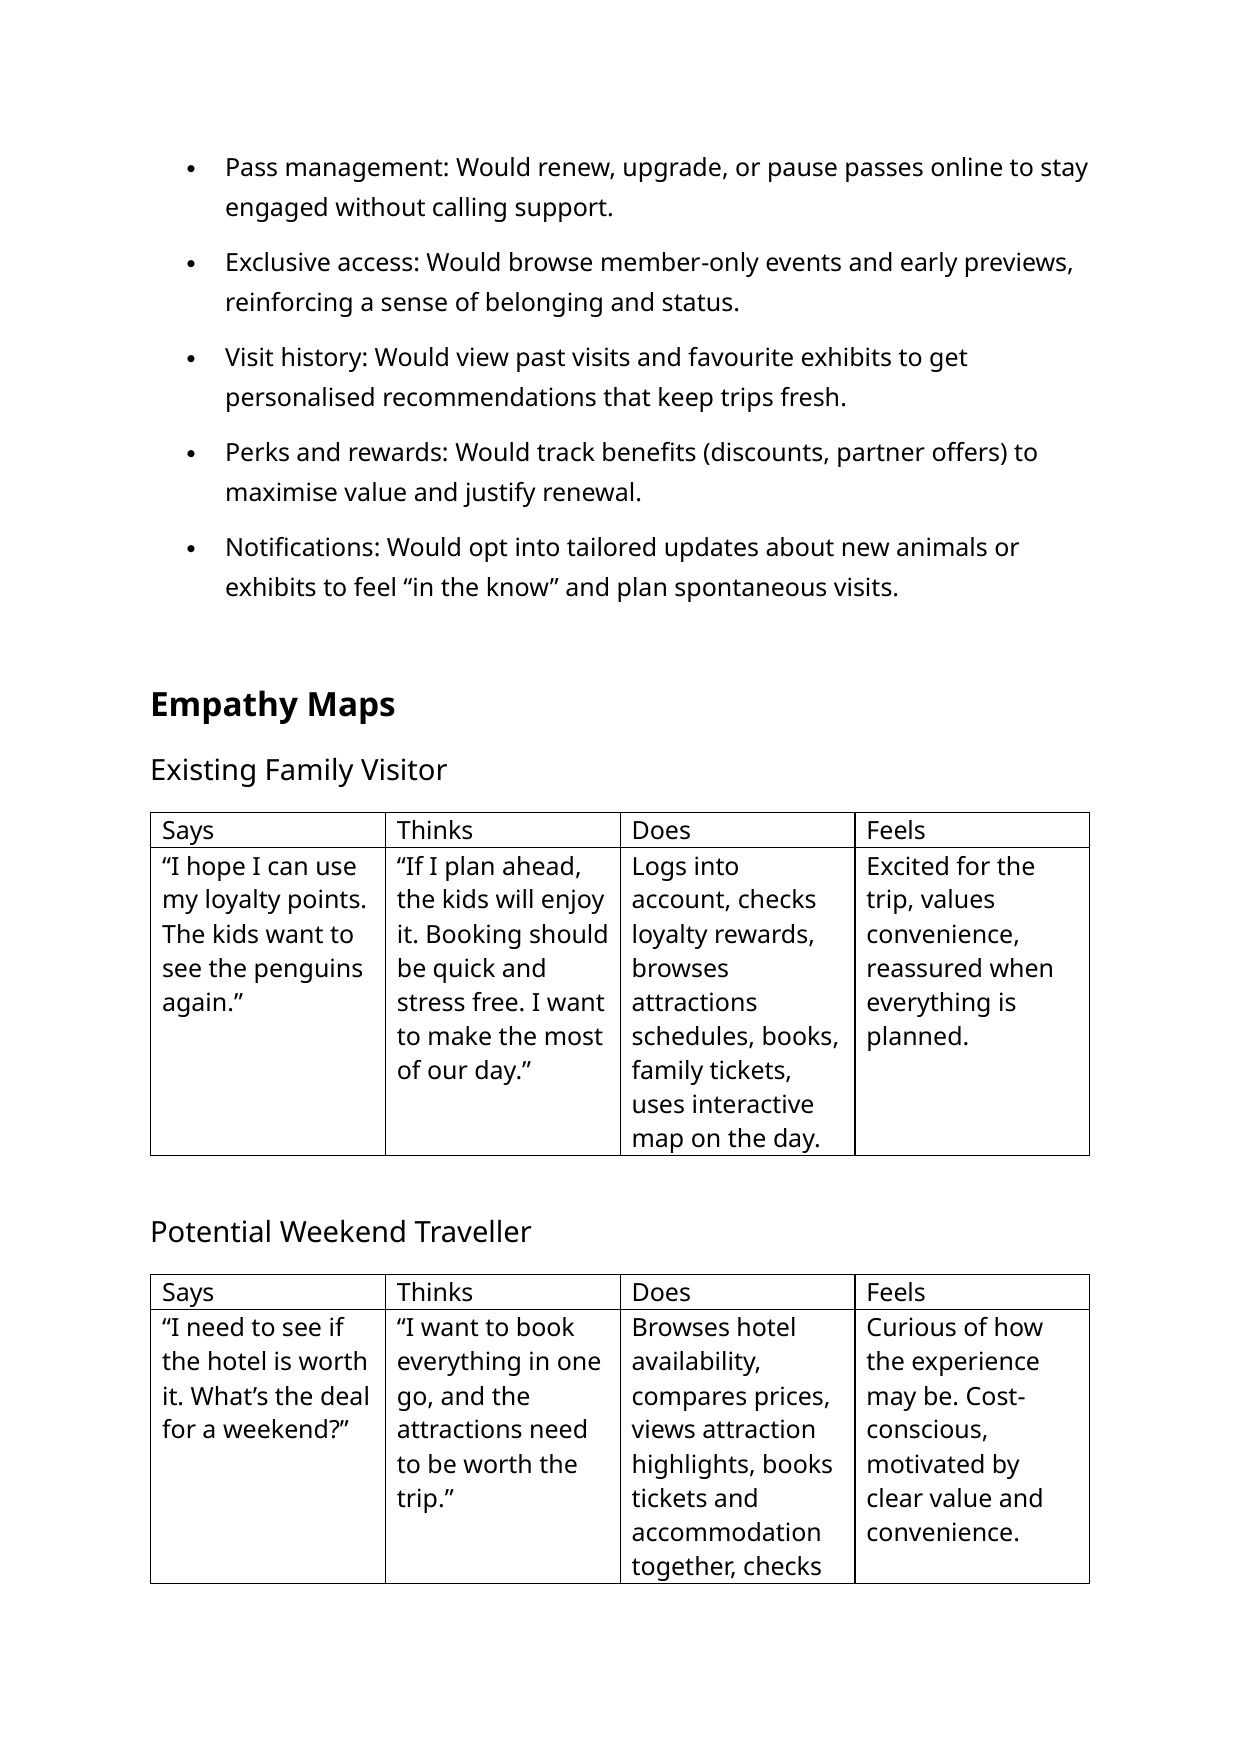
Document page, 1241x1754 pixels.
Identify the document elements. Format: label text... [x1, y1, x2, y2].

text Potential Weekend Traveller [150, 1212, 1090, 1251]
text Existing Family Visitor [150, 750, 1090, 789]
table_cell “I want to book everything in one go, and the attractions need to be worth the trip.” [386, 1310, 620, 1582]
table_cell Excited for the trip, values convenience, reassured when everything is planned. [856, 848, 1089, 1155]
list Exclusive access: Would browse member-only events and early previews, reinforcing a sense of belonging and status. [187, 245, 1090, 318]
table_cell “I need to see if the hotel is worth it. What’s the deal for a weekend?” [151, 1310, 385, 1582]
table_cell Curious of how the experience may be. Cost-conscious, motivated by clear value and convenience. [856, 1310, 1089, 1582]
text Empathy Maps [150, 681, 1090, 726]
table_cell “If I plan ahead, the kids will enjoy it. Booking should be quick and stress free. I want to make the most of our day.” [386, 848, 620, 1155]
table_header Feels [856, 813, 1089, 847]
table_header Does [621, 1275, 854, 1309]
list Notifications: Would opt into tailored updates about new animals or exhibits to feel “in the know” and plan spontaneous visits. [187, 530, 1090, 603]
table_header Does [621, 813, 854, 847]
list Pass management: Would renew, upgrade, or pause passes online to stay engaged without calling support. [187, 150, 1090, 223]
table_header Says [151, 813, 385, 847]
table_header Thinks [386, 813, 620, 847]
table_cell Logs into account, checks loyalty rewards, browses attractions schedules, books, family tickets, uses interactive map on the day. [621, 848, 854, 1155]
list Perks and rewards: Would track benefits (discounts, partner offers) to maximise value and justify renewal. [187, 435, 1090, 508]
list Visit history: Would view past visits and favourite exhibits to get personalised recommendations that keep trips fresh. [187, 340, 1090, 413]
table_header Says [151, 1275, 385, 1309]
table_cell “I hope I can use my loyalty points. The kids want to see the penguins again.” [151, 848, 385, 1155]
table_cell Browses hotel availability, compares prices, views attraction highlights, books tickets and accommodation together, checks [621, 1310, 854, 1582]
table_header Thinks [386, 1275, 620, 1309]
table_header Feels [856, 1275, 1089, 1309]
